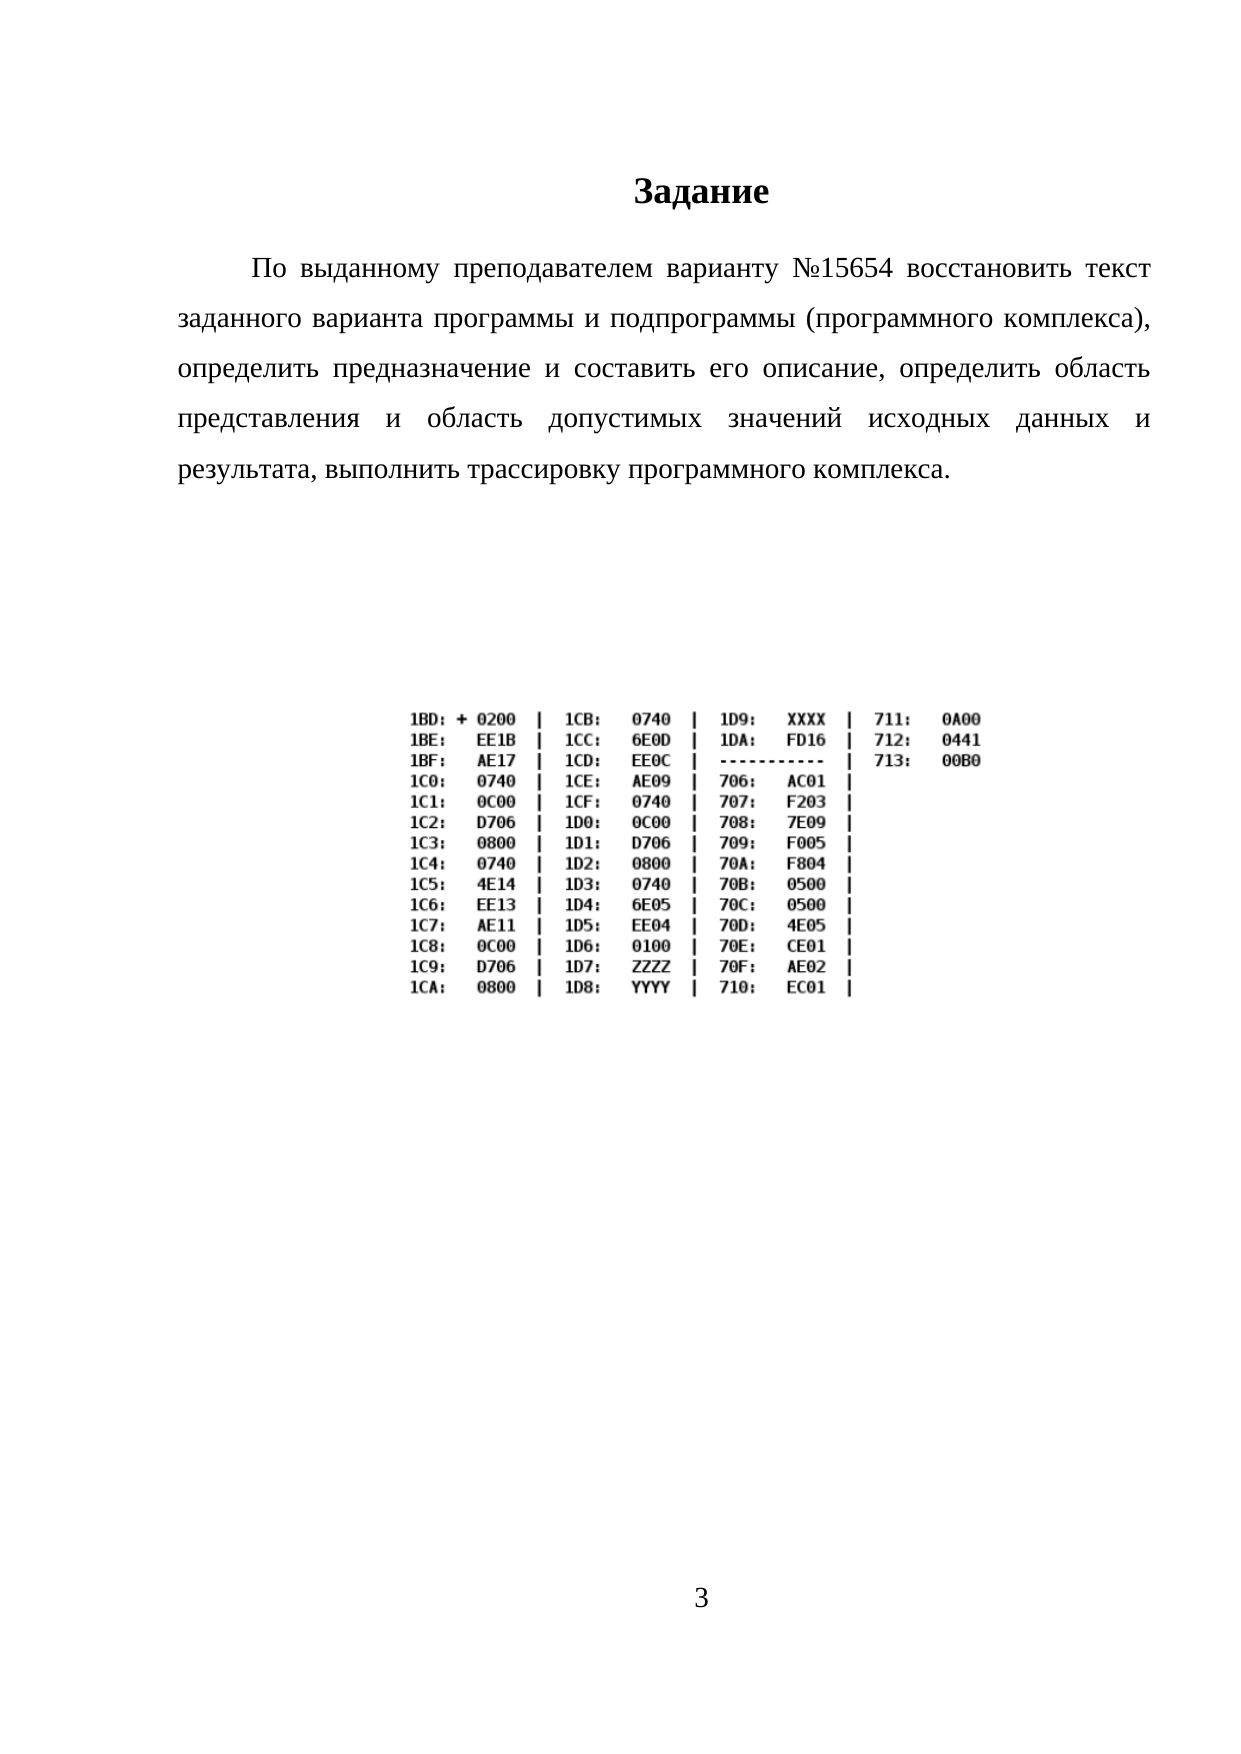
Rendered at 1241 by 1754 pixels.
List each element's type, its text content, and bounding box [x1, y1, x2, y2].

subtitle Задание [177, 168, 1152, 211]
text По выданному преподавателем варианту №15654 восстановить текст заданного варианта программы и подпрограммы (программного комплекса), определить предназначение и составить его описание, определить область представления и область допустимых значений исходных данных и результата, выполнить трассировку программного комплекса. [177, 250, 1152, 484]
picture [397, 702, 1006, 1001]
